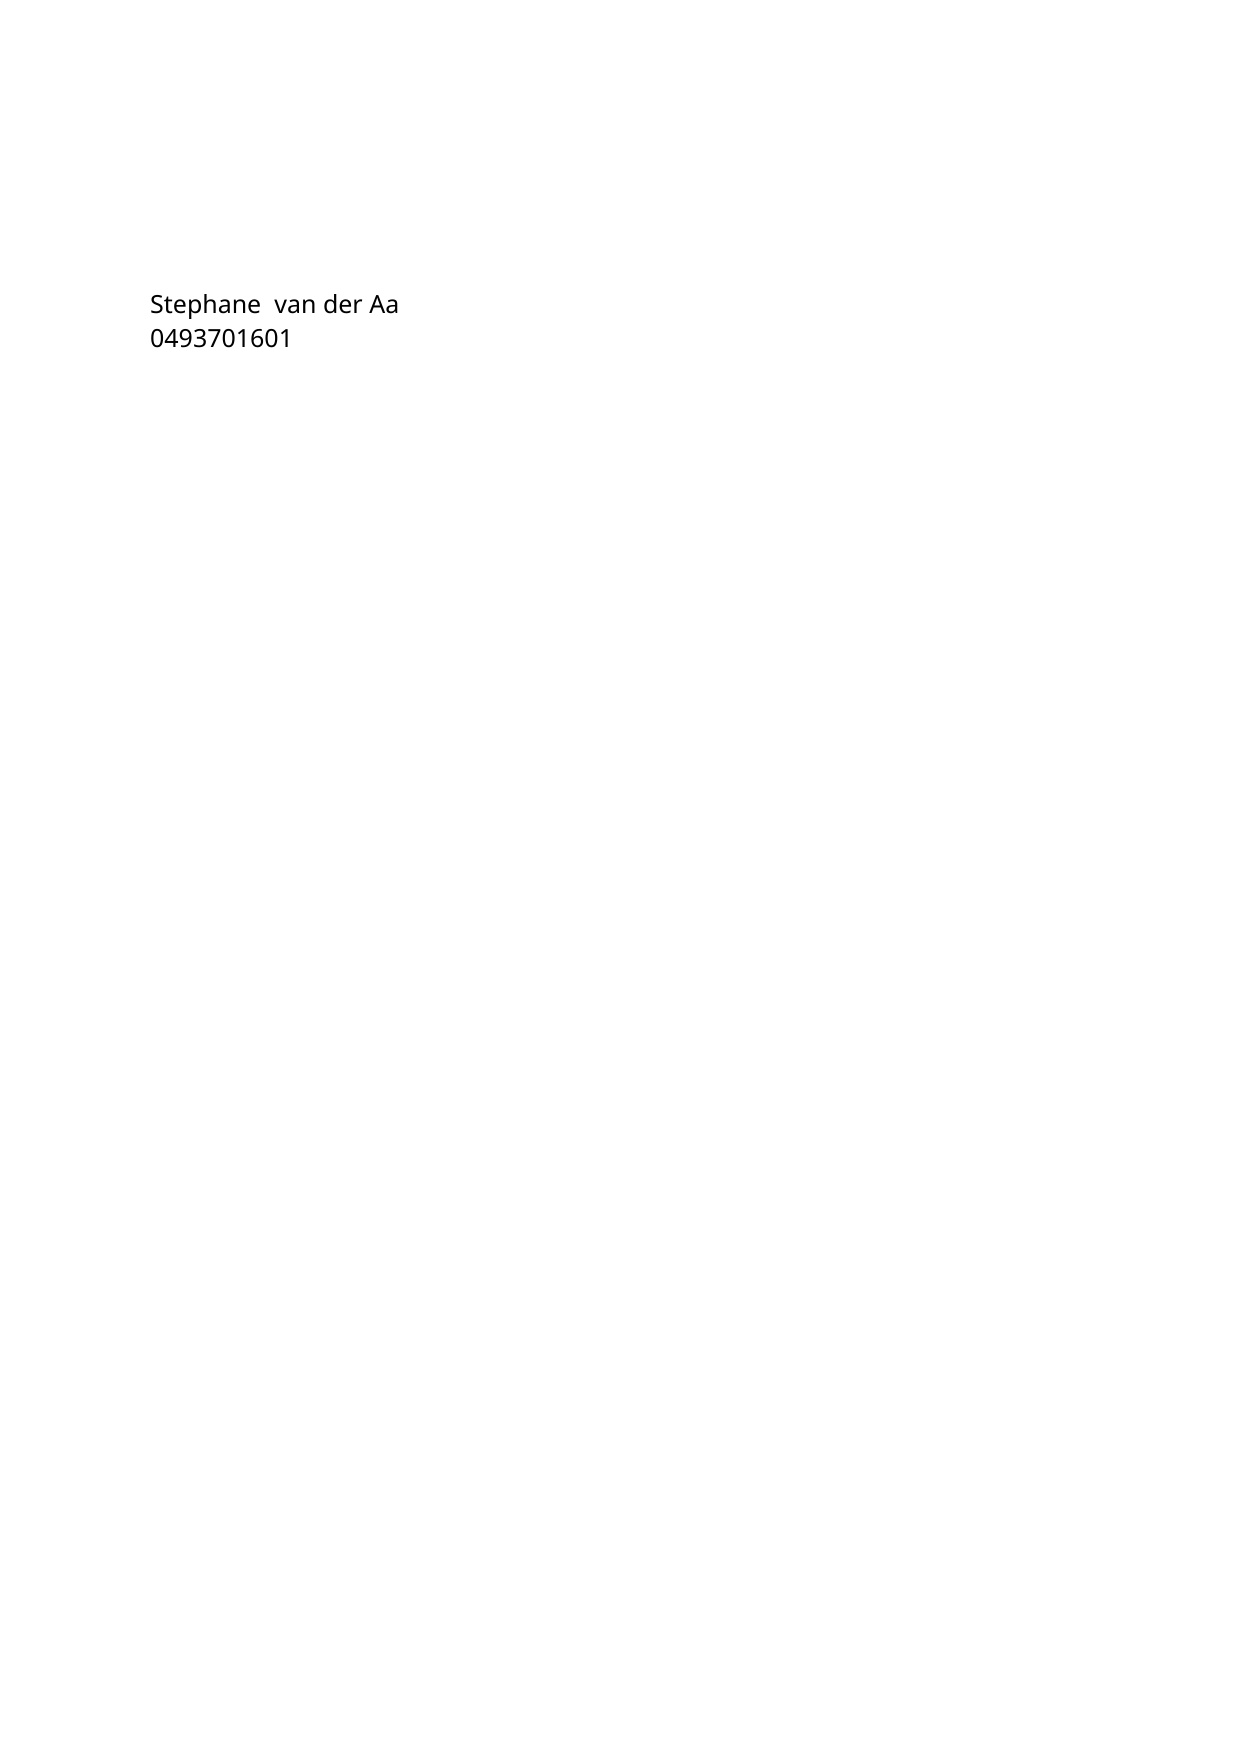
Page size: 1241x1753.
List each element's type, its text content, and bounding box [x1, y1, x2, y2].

text 0493701601 [150, 320, 1090, 354]
text Stephane van der Aa [150, 286, 1090, 320]
